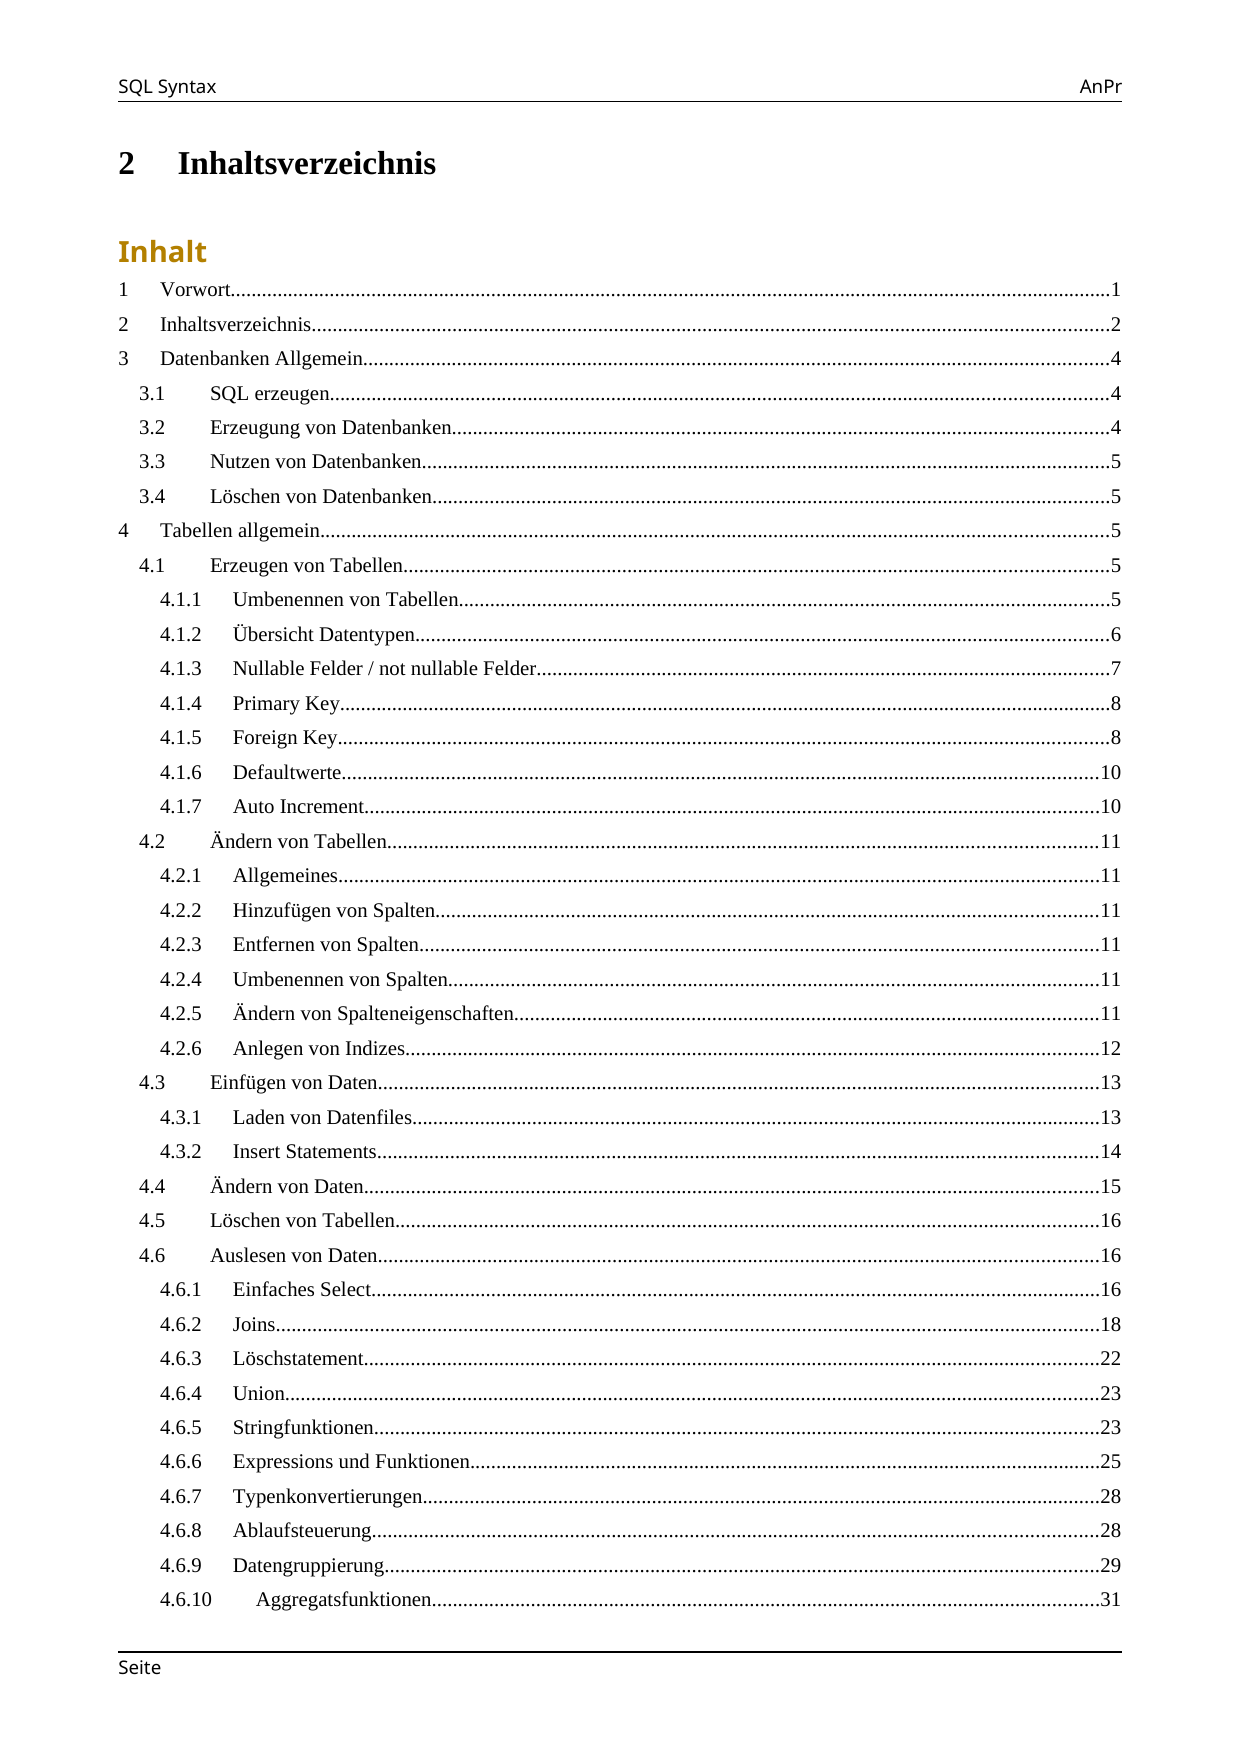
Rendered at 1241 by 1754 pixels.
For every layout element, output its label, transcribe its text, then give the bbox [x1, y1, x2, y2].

subtitle Inhaltsverzeichnis [118, 143, 1122, 181]
